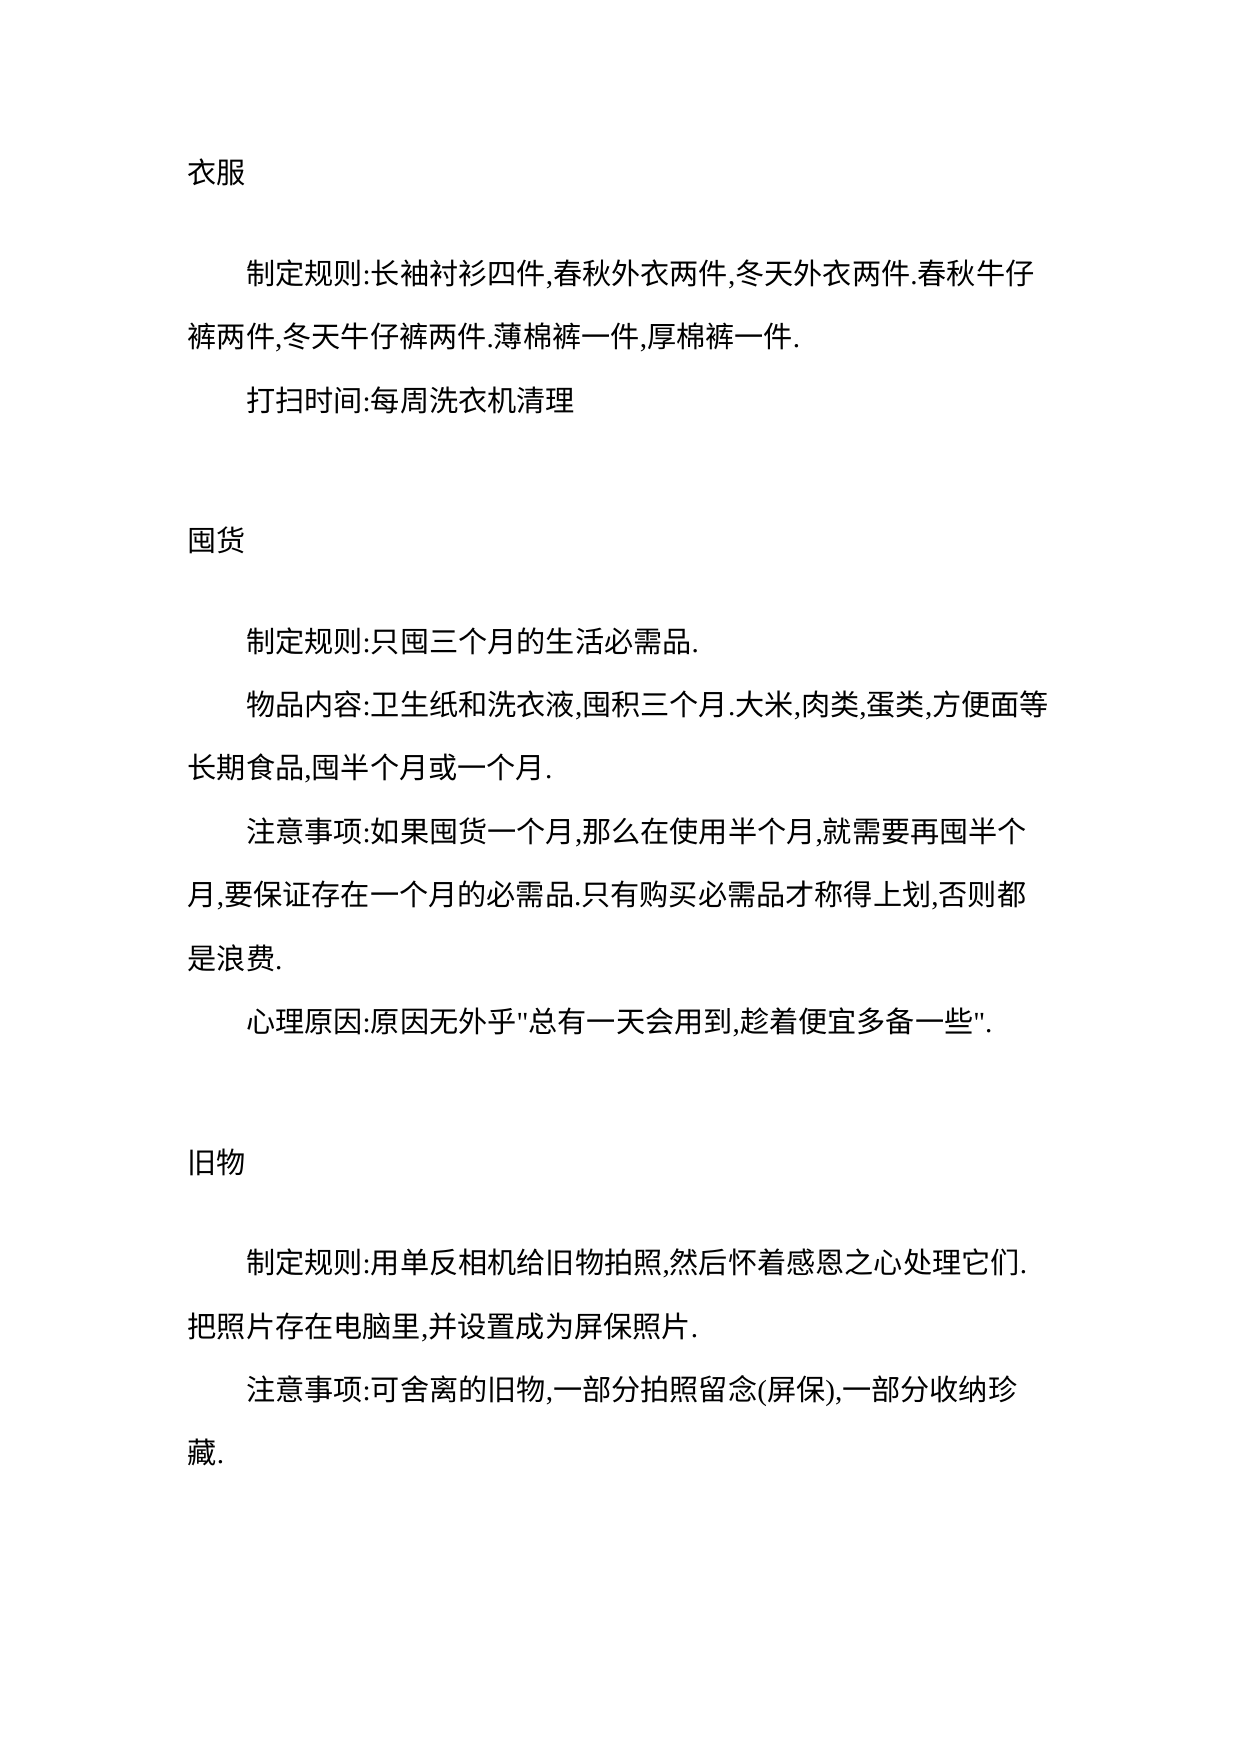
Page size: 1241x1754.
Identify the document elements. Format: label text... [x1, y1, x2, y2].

text 制定规则:只囤三个月的生活必需品. [187, 618, 1053, 660]
subtitle 旧物 [187, 1139, 1053, 1182]
text 制定规则:用单反相机给旧物拍照,然后怀着感恩之心处理它们.把照片存在电脑里,并设置成为屏保照片. [187, 1240, 1053, 1346]
text 物品内容:卫生纸和洗衣液,囤积三个月.大米,肉类,蛋类,方便面等长期食品,囤半个月或一个月. [187, 682, 1053, 787]
text 注意事项:可舍离的旧物,一部分拍照留念(屏保),一部分收纳珍藏. [187, 1367, 1053, 1472]
subtitle 囤货 [187, 518, 1053, 560]
text 打扫时间:每周洗衣机清理 [187, 377, 1053, 419]
text 心理原因:原因无外乎"总有一天会用到,趁着便宜多备一些". [187, 999, 1053, 1041]
text 制定规则:长袖衬衫四件,春秋外衣两件,冬天外衣两件.春秋牛仔裤两件,冬天牛仔裤两件.薄棉裤一件,厚棉裤一件. [187, 250, 1053, 356]
text 注意事项:如果囤货一个月,那么在使用半个月,就需要再囤半个月,要保证存在一个月的必需品.只有购买必需品才称得上划,否则都是浪费. [187, 808, 1053, 978]
subtitle 衣服 [187, 150, 1053, 192]
